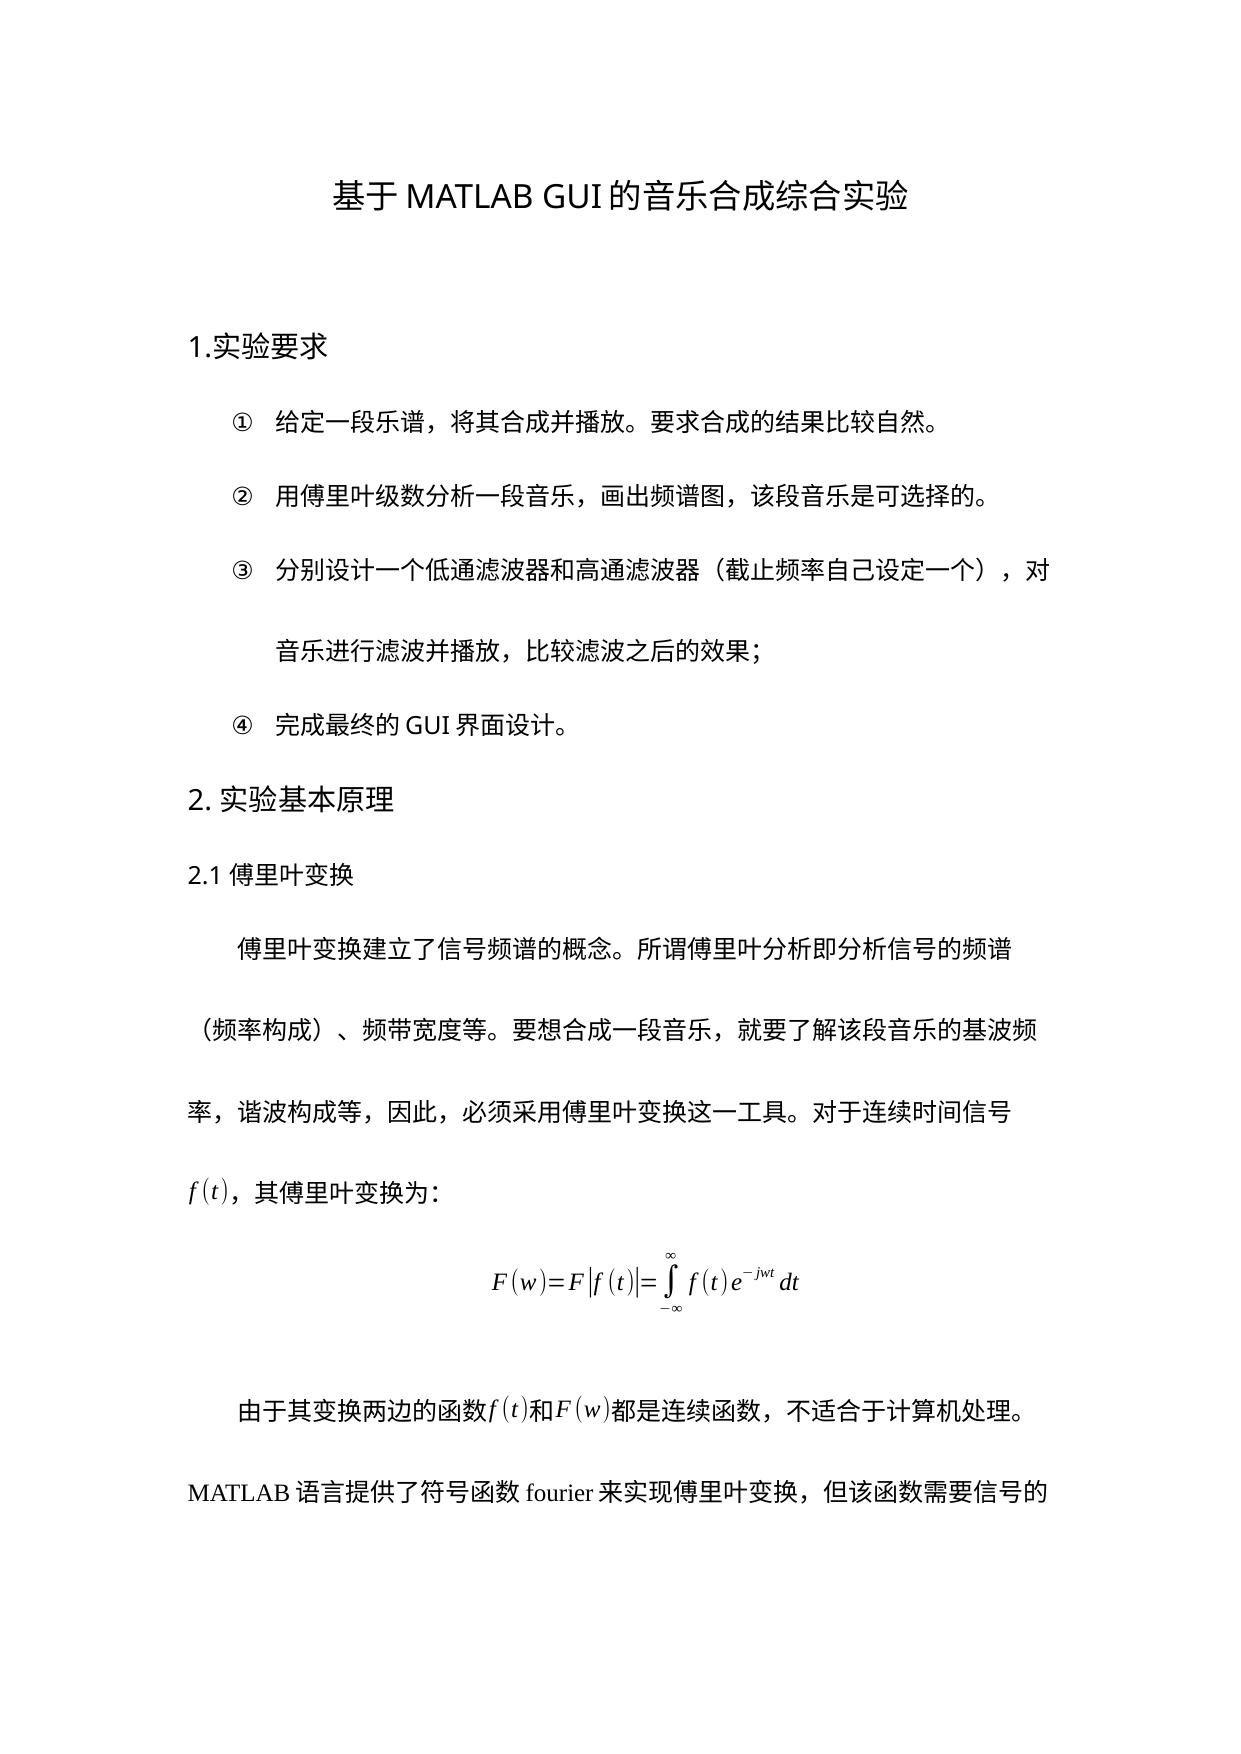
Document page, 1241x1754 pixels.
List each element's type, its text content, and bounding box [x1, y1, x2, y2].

list 给定一段乐谱，将其合成并播放。要求合成的结果比较自然。 [231, 388, 1053, 453]
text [187, 1377, 1053, 1523]
list 分别设计一个低通滤波器和高通滤波器（截止频率自己设定一个），对音乐进行滤波并播放，比较滤波之后的效果； [231, 536, 1053, 682]
text 2.1 傅里叶变换 [187, 841, 1053, 906]
text 基于MATLAB GUI的音乐合成综合实验 [187, 162, 1053, 227]
text 1.实验要求 [187, 312, 1053, 377]
list 完成最终的GUI界面设计。 [231, 691, 1053, 756]
list 用傅里叶级数分析一段音乐，画出频谱图，该段音乐是可选择的。 [231, 462, 1053, 527]
text 傅里叶变换建立了信号频谱的概念。所谓傅里叶分析即分析信号的频谱（频率构成）、频带宽度等。要想合成一段音乐，就要了解该段音乐的基波频率，谐波构成等，因此，必须采用傅里叶变换这一工具。对于连续时间信号，其傅里叶变换为： [187, 915, 1053, 1224]
text 2. 实验基本原理 [187, 766, 1053, 831]
